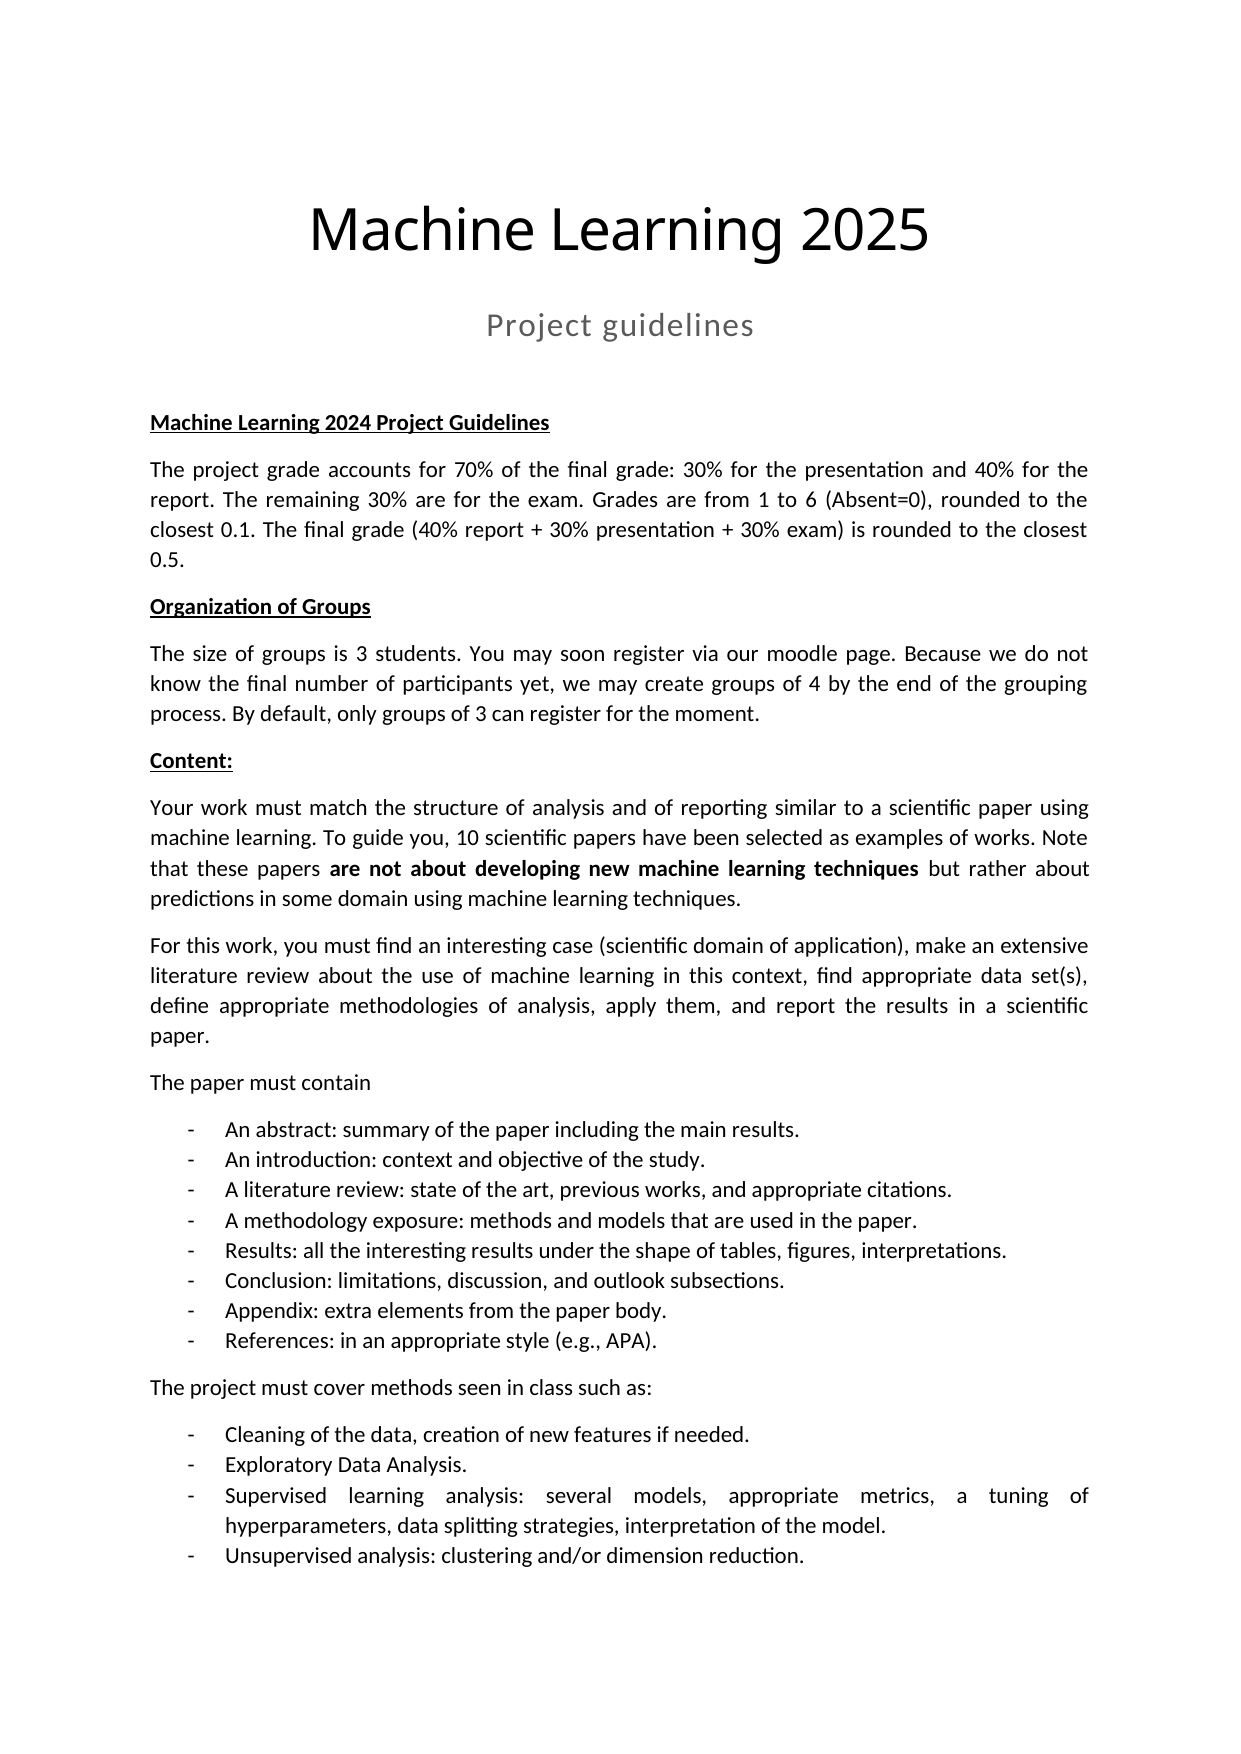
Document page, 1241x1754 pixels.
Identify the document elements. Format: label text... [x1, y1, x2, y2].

text The paper must contain [150, 1068, 1090, 1096]
list Cleaning of the data, creation of new features if needed. [187, 1420, 1090, 1448]
list A literature review: state of the art, previous works, and appropriate citations. [187, 1176, 1090, 1203]
text The project must cover methods seen in class such as: [150, 1373, 1090, 1401]
list An introduction: context and objective of the study. [187, 1145, 1090, 1173]
list Appendix: extra elements from the paper body. [187, 1296, 1090, 1324]
text Organization of Groups [150, 592, 1090, 620]
subtitle Project guidelines [150, 304, 1090, 345]
list Results: all the interesting results under the shape of tables, figures, interpretations. [187, 1236, 1090, 1264]
text The project grade accounts for 70% of the final grade: 30% for the presentation and 40% for the report. The remaining 30% are for the exam. Grades are from 1 to 6 (Absent=0), rounded to the closest 0.1. The final grade (40% report + 30% presentation + 30% exam) is rounded to the closest 0.5. [150, 455, 1090, 573]
list An abstract: summary of the paper including the main results. [187, 1115, 1090, 1143]
text Machine Learning 2024 Project Guidelines [150, 408, 1090, 436]
title Machine Learning 2025 [150, 187, 1090, 267]
list Supervised learning analysis: several models, appropriate metrics, a tuning of hyperparameters, data splitting strategies, interpretation of the model. [187, 1481, 1090, 1539]
list Conclusion: limitations, discussion, and outlook subsections. [187, 1266, 1090, 1294]
text For this work, you must find an interesting case (scientific domain of application), make an extensive literature review about the use of machine learning in this context, find appropriate data set(s), define appropriate methodologies of analysis, apply them, and report the results in a scientific paper. [150, 931, 1090, 1049]
list Unsupervised analysis: clustering and/or dimension reduction. [187, 1541, 1090, 1569]
list Exploratory Data Analysis. [187, 1451, 1090, 1478]
list A methodology exposure: methods and models that are used in the paper. [187, 1206, 1090, 1234]
list References: in an appropriate style (e.g., APA). [187, 1327, 1090, 1354]
text The size of groups is 3 students. You may soon register via our moodle page. Because we do not know the final number of participants yet, we may create groups of 4 by the end of the grouping process. By default, only groups of 3 can register for the moment. [150, 639, 1090, 727]
text Content: [150, 746, 1090, 774]
text Your work must match the structure of analysis and of reporting similar to a scientific paper using machine learning. To guide you, 10 scientific papers have been selected as examples of works. Note that these papers are not about developing new machine learning techniques but rather about predictions in some domain using machine learning techniques. [150, 793, 1090, 912]
